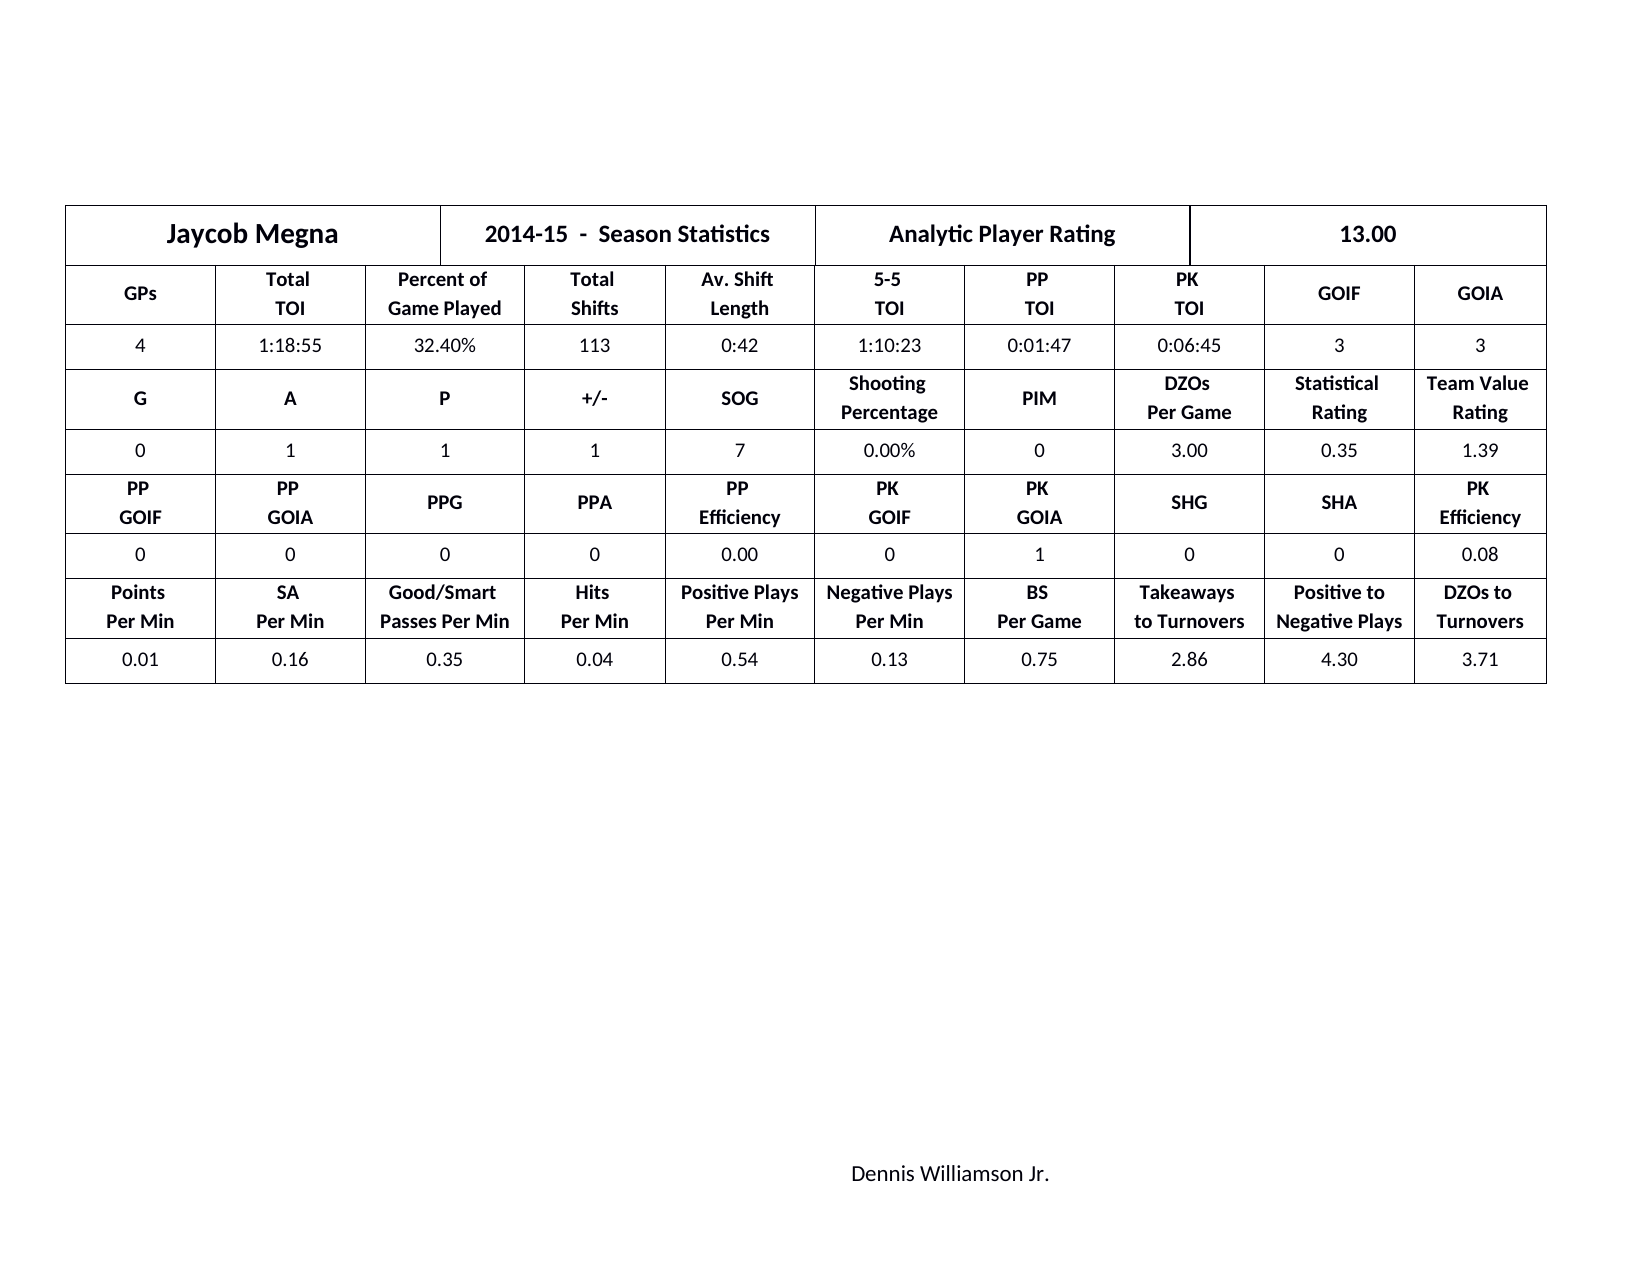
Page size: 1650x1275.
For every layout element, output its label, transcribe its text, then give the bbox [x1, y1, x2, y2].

table_cell BS Per Game [965, 579, 1114, 638]
table_cell 0.00 [666, 534, 814, 578]
table_cell 4.30 [1265, 639, 1414, 683]
table_cell 0 [66, 430, 215, 474]
table_cell Total TOI [216, 266, 365, 324]
table_header 13.00 [1191, 206, 1546, 265]
table_cell P [366, 370, 524, 429]
table_cell 7 [666, 430, 814, 474]
table_cell 0 [525, 534, 665, 578]
table_cell 1 [965, 534, 1114, 578]
table_cell SHA [1265, 475, 1414, 533]
table_cell Av. Shift Length [666, 266, 814, 324]
table_cell +/- [525, 370, 665, 429]
table_cell 3.71 [1415, 639, 1546, 683]
table_cell 0.35 [366, 639, 524, 683]
table_cell 0 [815, 534, 964, 578]
table_cell SOG [666, 370, 814, 429]
table_cell Statistical Rating [1265, 370, 1414, 429]
table_cell 5-5 TOI [815, 266, 964, 324]
table_cell 1 [525, 430, 665, 474]
table_cell Percent of Game Played [366, 266, 524, 324]
table_cell 0.08 [1415, 534, 1546, 578]
table_cell PK GOIF [815, 475, 964, 533]
table_cell GOIA [1415, 266, 1546, 324]
table_cell 1:10:23 [815, 325, 964, 369]
table_cell 0.01 [66, 639, 215, 683]
table_cell 0.00% [815, 430, 964, 474]
table_cell 0 [1265, 534, 1414, 578]
table_cell PP GOIA [216, 475, 365, 533]
table_cell 0 [66, 534, 215, 578]
table_cell 1 [216, 430, 365, 474]
table_cell 0.16 [216, 639, 365, 683]
table_cell 113 [525, 325, 665, 369]
table_cell Negative Plays Per Min [815, 579, 964, 638]
table_cell PP GOIF [66, 475, 215, 533]
table_cell PK Efficiency [1415, 475, 1546, 533]
table_cell SHG [1115, 475, 1264, 533]
table_cell 2.86 [1115, 639, 1264, 683]
table_cell 0.13 [815, 639, 964, 683]
table_cell DZOs Per Game [1115, 370, 1264, 429]
table_cell PK TOI [1115, 266, 1264, 324]
table_header 2014-15 - Season Statistics [441, 206, 815, 265]
table_cell GOIF [1265, 266, 1414, 324]
table_cell DZOs to Turnovers [1415, 579, 1546, 638]
table_cell 32.40% [366, 325, 524, 369]
table_cell PK GOIA [965, 475, 1114, 533]
table_cell PPA [525, 475, 665, 533]
table_cell 0 [965, 430, 1114, 474]
table_cell 1:18:55 [216, 325, 365, 369]
table_header Jaycob Megna [66, 206, 440, 265]
table_cell Positive Plays Per Min [666, 579, 814, 638]
table_cell Team Value Rating [1415, 370, 1546, 429]
table_cell 0 [1115, 534, 1264, 578]
table_cell Hits Per Min [525, 579, 665, 638]
table_cell Positive to Negative Plays [1265, 579, 1414, 638]
table_cell PIM [965, 370, 1114, 429]
table_cell Shooting Percentage [815, 370, 964, 429]
table_cell PP TOI [965, 266, 1114, 324]
table_cell Total Shifts [525, 266, 665, 324]
table_cell Good/Smart Passes Per Min [366, 579, 524, 638]
table_cell A [216, 370, 365, 429]
table_cell PPG [366, 475, 524, 533]
table_cell SA Per Min [216, 579, 365, 638]
table_cell 0:06:45 [1115, 325, 1264, 369]
table_cell 3.00 [1115, 430, 1264, 474]
table_cell 0:42 [666, 325, 814, 369]
table_cell 0:01:47 [965, 325, 1114, 369]
table_cell 0.35 [1265, 430, 1414, 474]
table_cell 0.04 [525, 639, 665, 683]
table_cell 0.54 [666, 639, 814, 683]
table_cell PP Efficiency [666, 475, 814, 533]
table_cell 1.39 [1415, 430, 1546, 474]
table_cell 0.75 [965, 639, 1114, 683]
table_cell 0 [366, 534, 524, 578]
table_cell Takeaways to Turnovers [1115, 579, 1264, 638]
table_cell 0 [216, 534, 365, 578]
table_cell 3 [1415, 325, 1546, 369]
table_cell Points Per Min [66, 579, 215, 638]
table_header Analytic Player Rating [816, 206, 1189, 265]
table_cell 1 [366, 430, 524, 474]
table_cell G [66, 370, 215, 429]
table_cell 4 [66, 325, 215, 369]
table_cell 3 [1265, 325, 1414, 369]
table_cell GPs [66, 266, 215, 324]
